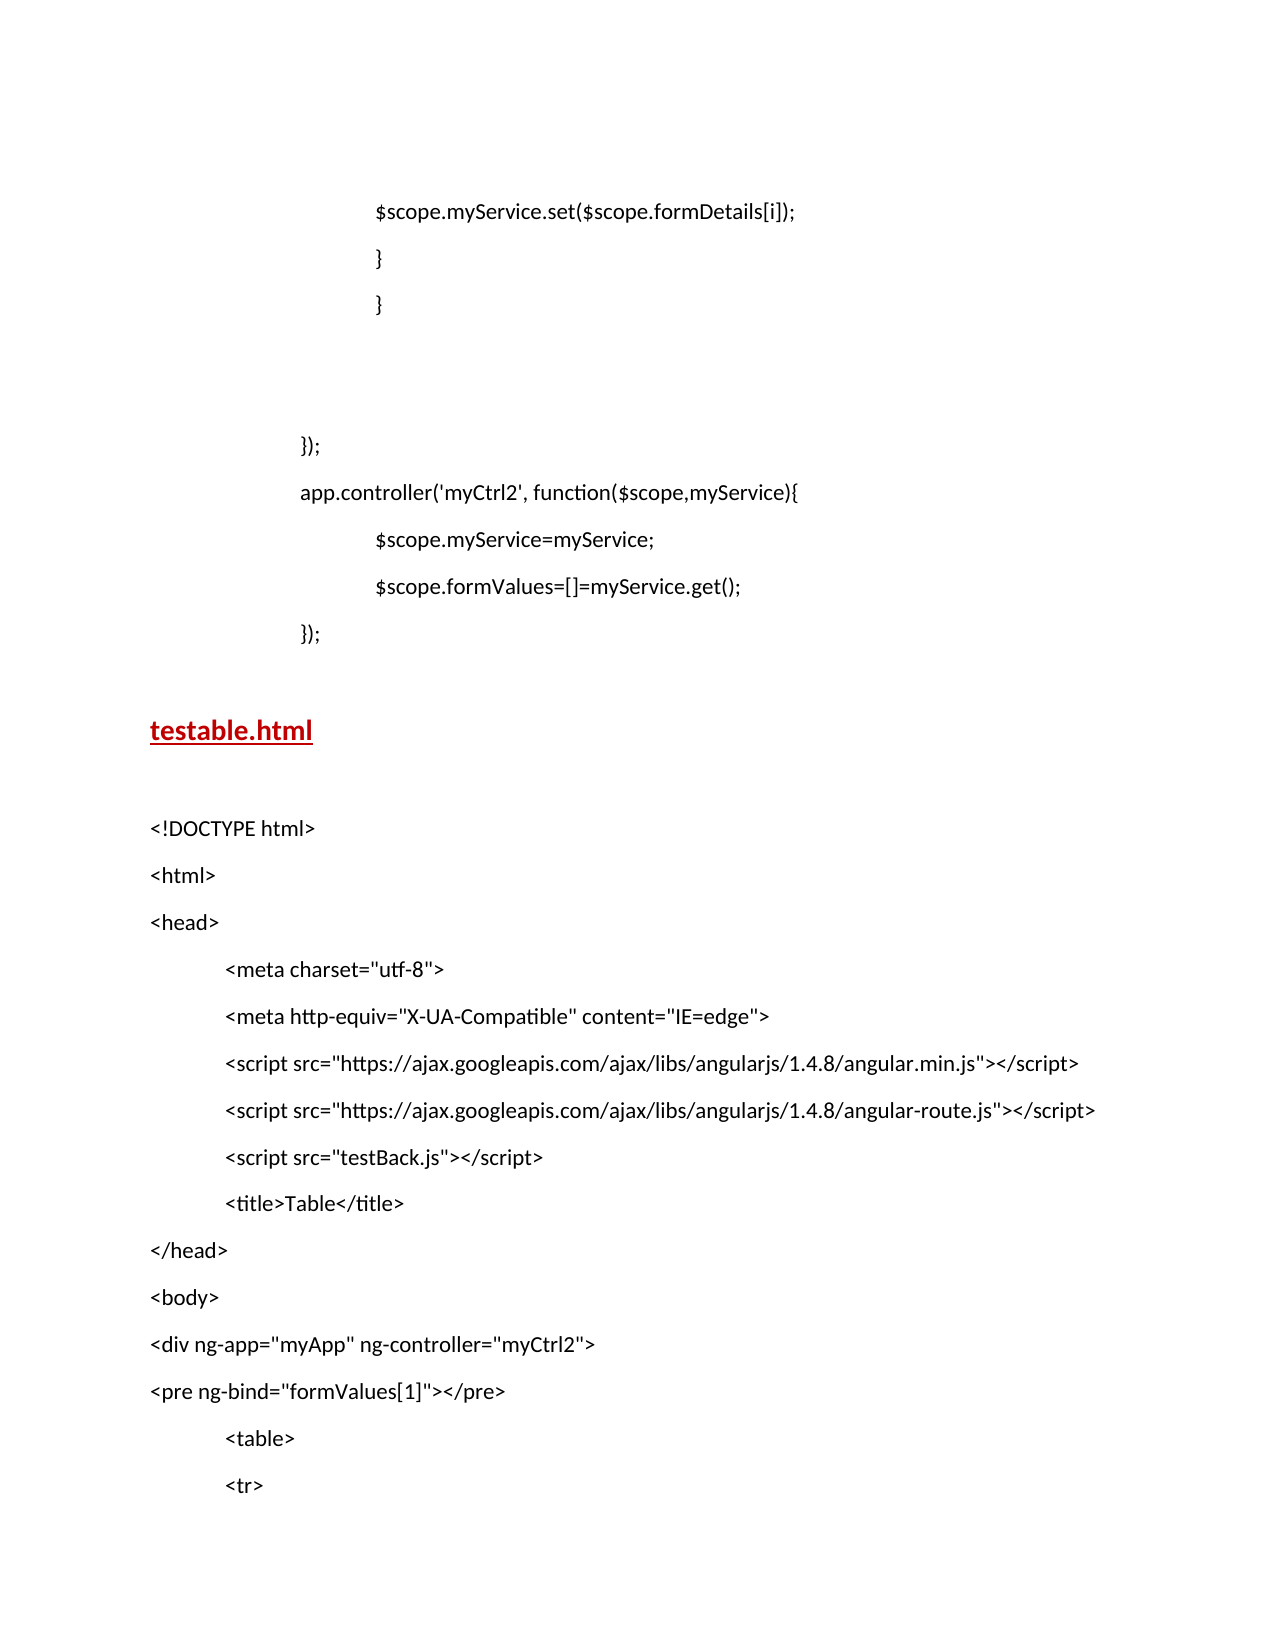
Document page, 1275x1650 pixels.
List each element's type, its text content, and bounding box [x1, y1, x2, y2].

text testable.html [150, 712, 1125, 748]
text } [150, 291, 1125, 319]
text <table> [150, 1424, 1125, 1452]
text <tr> [150, 1471, 1125, 1499]
text <body> [150, 1283, 1125, 1311]
text $scope.myService=myService; [150, 525, 1125, 553]
text <meta charset="utf-8"> [150, 955, 1125, 983]
text <pre ng-bind="formValues[1]"></pre> [150, 1377, 1125, 1405]
text <script src="https://ajax.googleapis.com/ajax/libs/angularjs/1.4.8/angular.min.js"></script> [150, 1049, 1125, 1077]
text <!DOCTYPE html> [150, 814, 1125, 842]
text }); [150, 431, 1125, 459]
text <title>Table</title> [150, 1189, 1125, 1217]
text <div ng-app="myApp" ng-controller="myCtrl2"> [150, 1330, 1125, 1358]
text $scope.formValues=[]=myService.get(); [150, 572, 1125, 600]
text <head> [150, 908, 1125, 936]
text <script src="testBack.js"></script> [150, 1143, 1125, 1171]
text </head> [150, 1236, 1125, 1264]
text <meta http-equiv="X-UA-Compatible" content="IE=edge"> [150, 1002, 1125, 1030]
text <html> [150, 861, 1125, 889]
text } [150, 244, 1125, 272]
text <script src="https://ajax.googleapis.com/ajax/libs/angularjs/1.4.8/angular-route.js"></script> [150, 1096, 1125, 1124]
text app.controller('myCtrl2', function($scope,myService){ [150, 478, 1125, 506]
text }); [150, 619, 1125, 647]
text $scope.myService.set($scope.formDetails[i]); [150, 197, 1125, 225]
